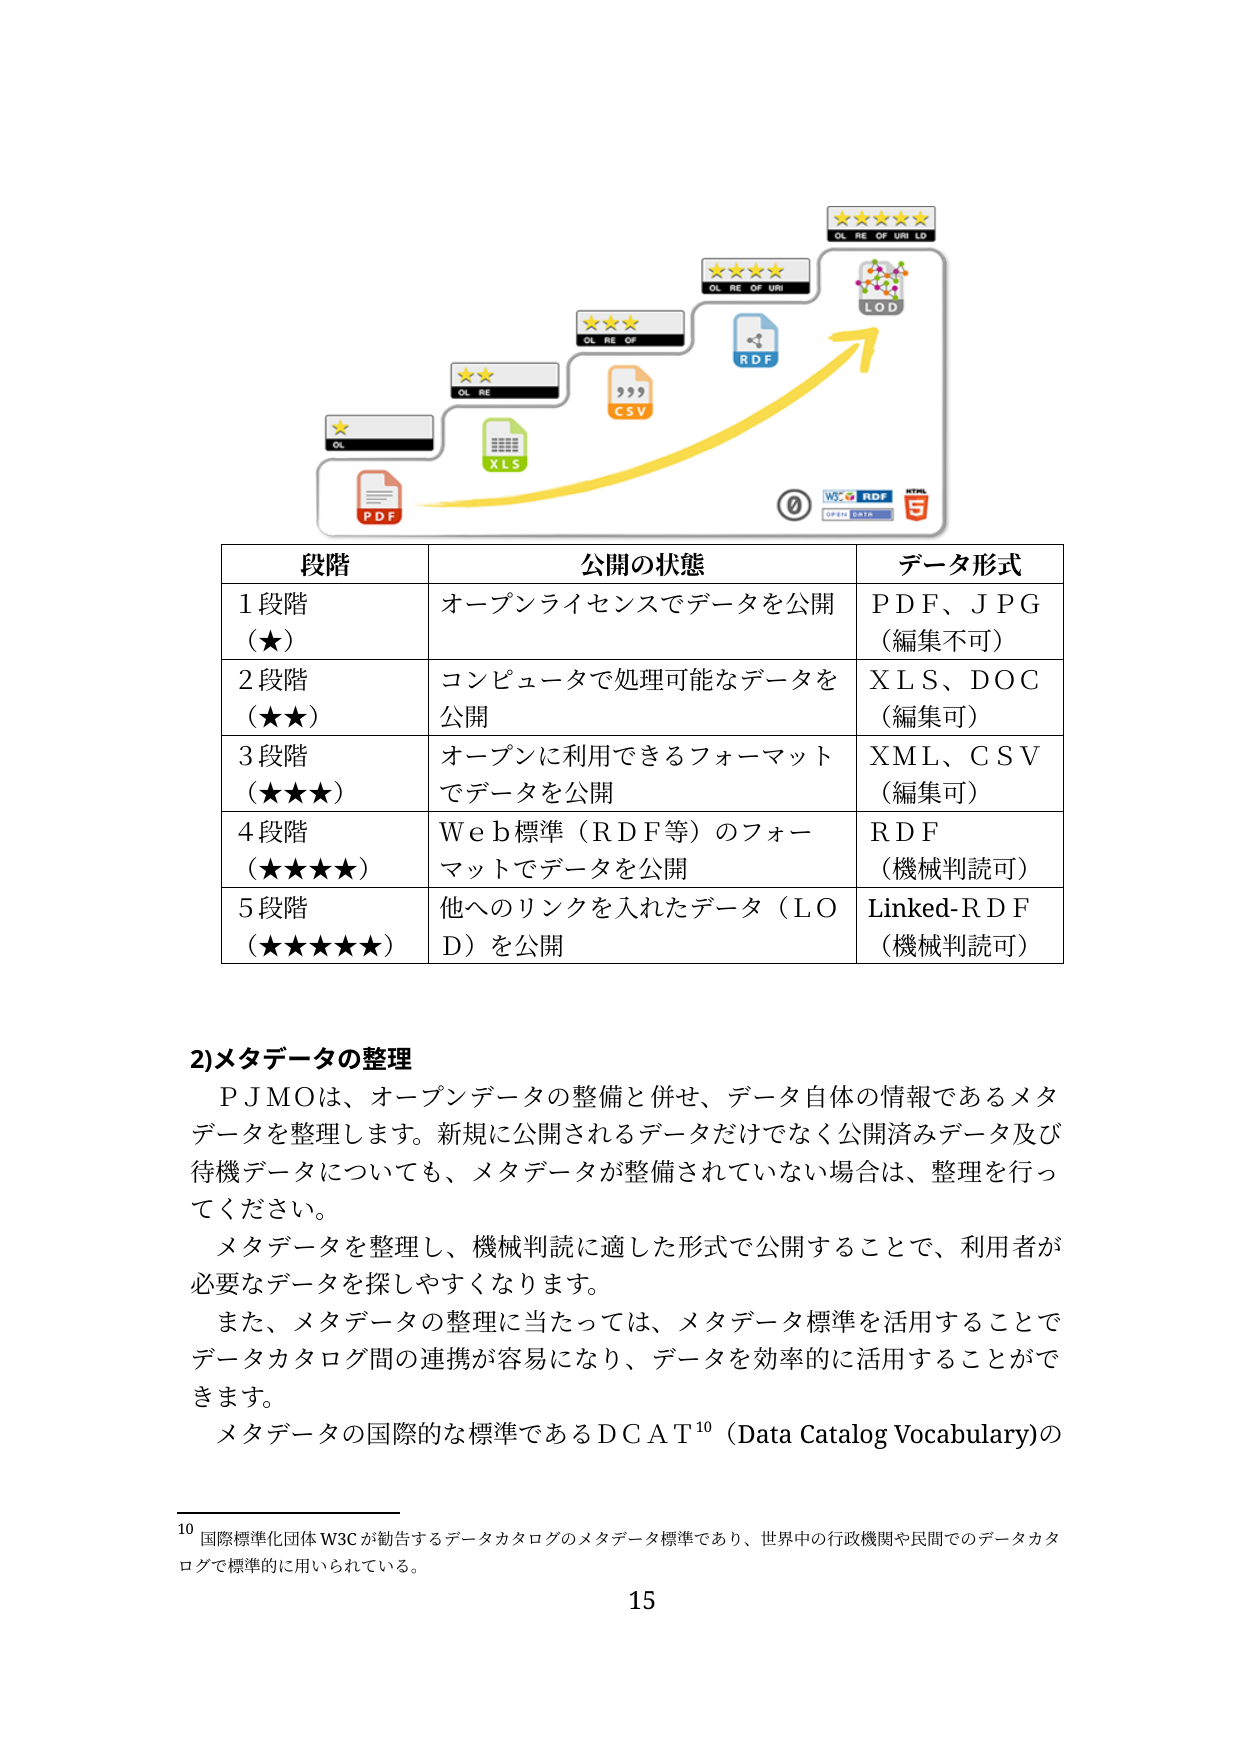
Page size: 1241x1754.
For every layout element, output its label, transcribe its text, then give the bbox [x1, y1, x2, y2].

table_cell ２段階 （★★） [222, 660, 428, 735]
table_cell ３段階 （★★★） [222, 736, 428, 811]
table_cell ＸＭＬ、ＣＳＶ （編集可） [857, 736, 1063, 811]
table_header データ形式 [857, 545, 1063, 583]
table_cell ＰＤＦ、ＪＰＧ （編集不可） [857, 584, 1063, 659]
subtitle メタデータの整理 [190, 1039, 1063, 1077]
table_cell 他へのリンクを入れたデータ（ＬＯＤ）を公開 [429, 888, 856, 963]
table_cell ＸＬＳ、ＤＯＣ （編集可） [857, 660, 1063, 735]
table_header 段階 [222, 545, 428, 583]
text メタデータを整理し、機械判読に適した形式で公開することで、利用者が必要なデータを探しやすくなります。 [190, 1227, 1063, 1302]
picture [313, 206, 952, 543]
table_cell コンピュータで処理可能なデータを公開 [429, 660, 856, 735]
table_cell Ｗｅｂ標準（ＲＤＦ等）のフォーマットでデータを公開 [429, 812, 856, 887]
text ＰＪＭＯは、オープンデータの整備と併せ、データ自体の情報であるメタデータを整理します。新規に公開されるデータだけでなく公開済みデータ及び待機データについても、メタデータが整備されていない場合は、整理を行ってください。 [190, 1077, 1063, 1227]
table_header 公開の状態 [429, 545, 856, 583]
table_cell ５段階 （★★★★★） [222, 888, 428, 963]
table_cell １段階 （★） [222, 584, 428, 659]
table_cell ４段階 （★★★★） [222, 812, 428, 887]
text また、メタデータの整理に当たっては、メタデータ標準を活用することでデータカタログ間の連携が容易になり、データを効率的に活用することができます。 [190, 1302, 1063, 1414]
table_cell Linked-ＲＤＦ （機械判読可） [857, 888, 1063, 963]
table_cell ＲＤＦ （機械判読可） [857, 812, 1063, 887]
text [190, 1414, 1063, 1452]
table_cell オープンライセンスでデータを公開 [429, 584, 856, 659]
table_cell オープンに利用できるフォーマットでデータを公開 [429, 736, 856, 811]
